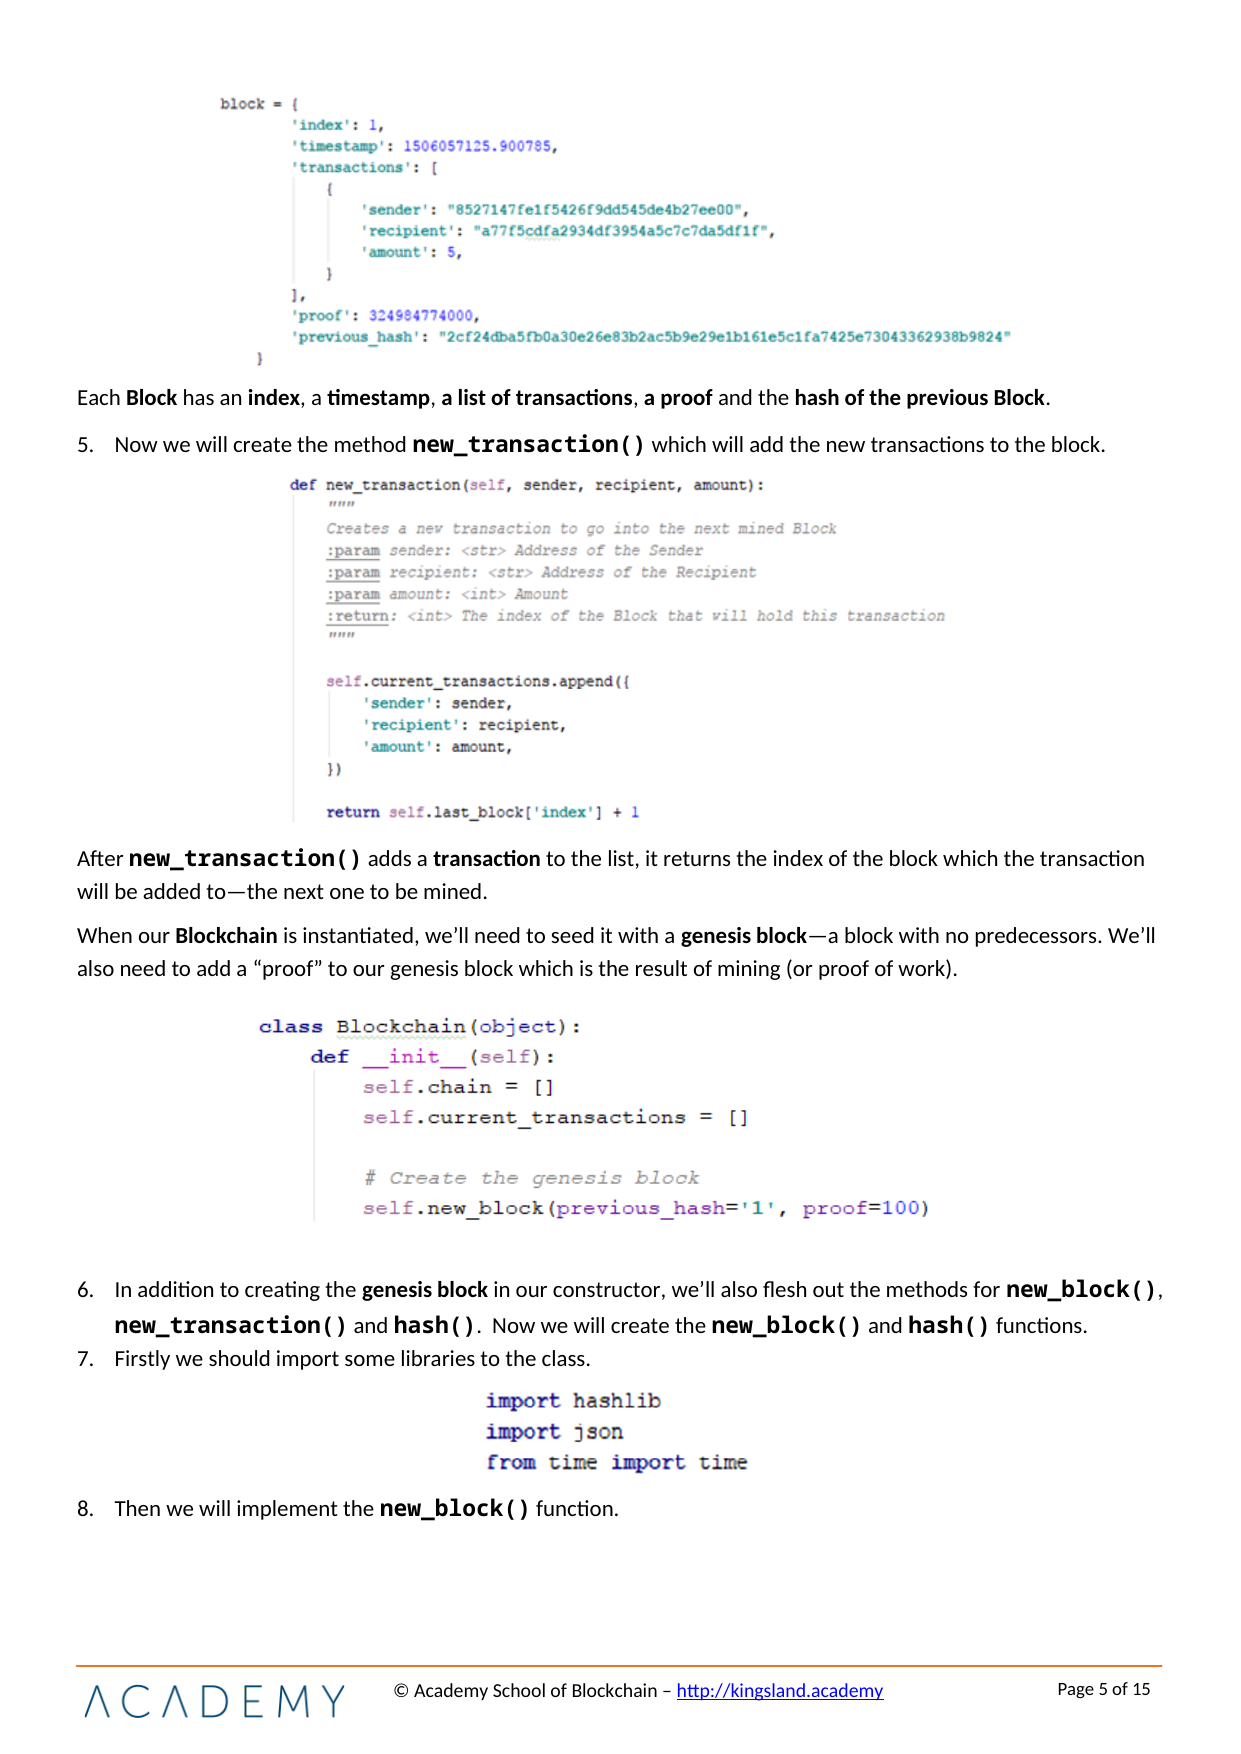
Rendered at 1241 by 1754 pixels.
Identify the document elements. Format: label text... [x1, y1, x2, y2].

picture [84, 1684, 345, 1718]
picture [218, 95, 1022, 367]
list In addition to creating the genesis block in our constructor, we’ll also flesh out the methods for new_block(), new_transaction() and hash(). Now we will create the new_block() and hash() functions. [77, 1273, 1163, 1340]
text Each Block has an index, a timestamp, a list of transactions, a proof and the hash of the previous Block. [77, 383, 1163, 411]
picture [484, 1389, 757, 1476]
text After new_transaction() adds a transaction to the list, it returns the index of the block which the transaction will be added to—the next one to be mined. [77, 841, 1163, 905]
text When our Blockchain is instantiated, we’ll need to seed it with a genesis block—a block with no predecessors. We’ll also need to add a “proof” to our genesis block which is the result of mining (or proof of work). [77, 922, 1163, 982]
list Now we will create the method new_transaction() which will add the new transactions to the block. [77, 428, 1163, 459]
picture [256, 998, 984, 1256]
list Then we will implement the new_block() function. [77, 1492, 1163, 1523]
list Firstly we should import some libraries to the class. [77, 1344, 1163, 1372]
picture [283, 476, 957, 825]
